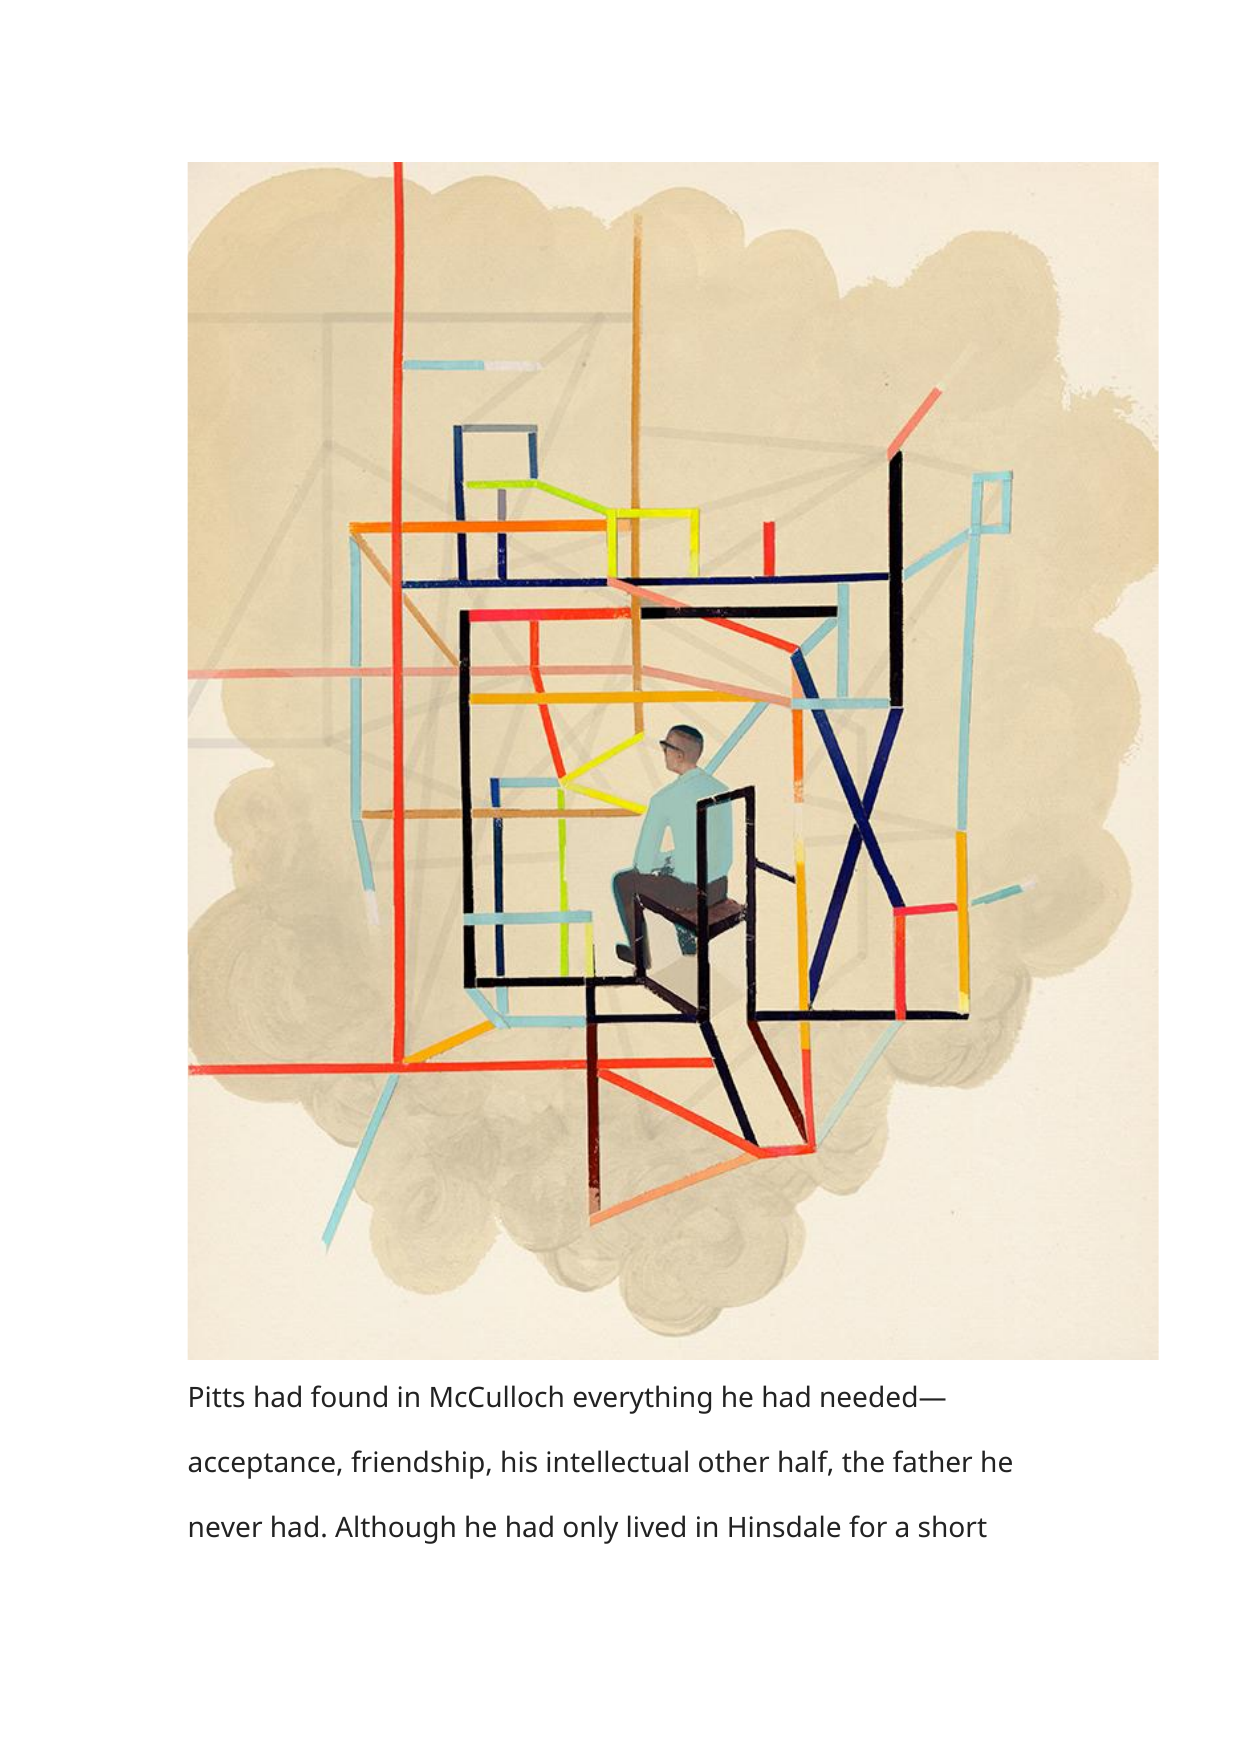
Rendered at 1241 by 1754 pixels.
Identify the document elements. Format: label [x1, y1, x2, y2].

picture [187, 162, 1159, 1360]
text [187, 1364, 1053, 1559]
